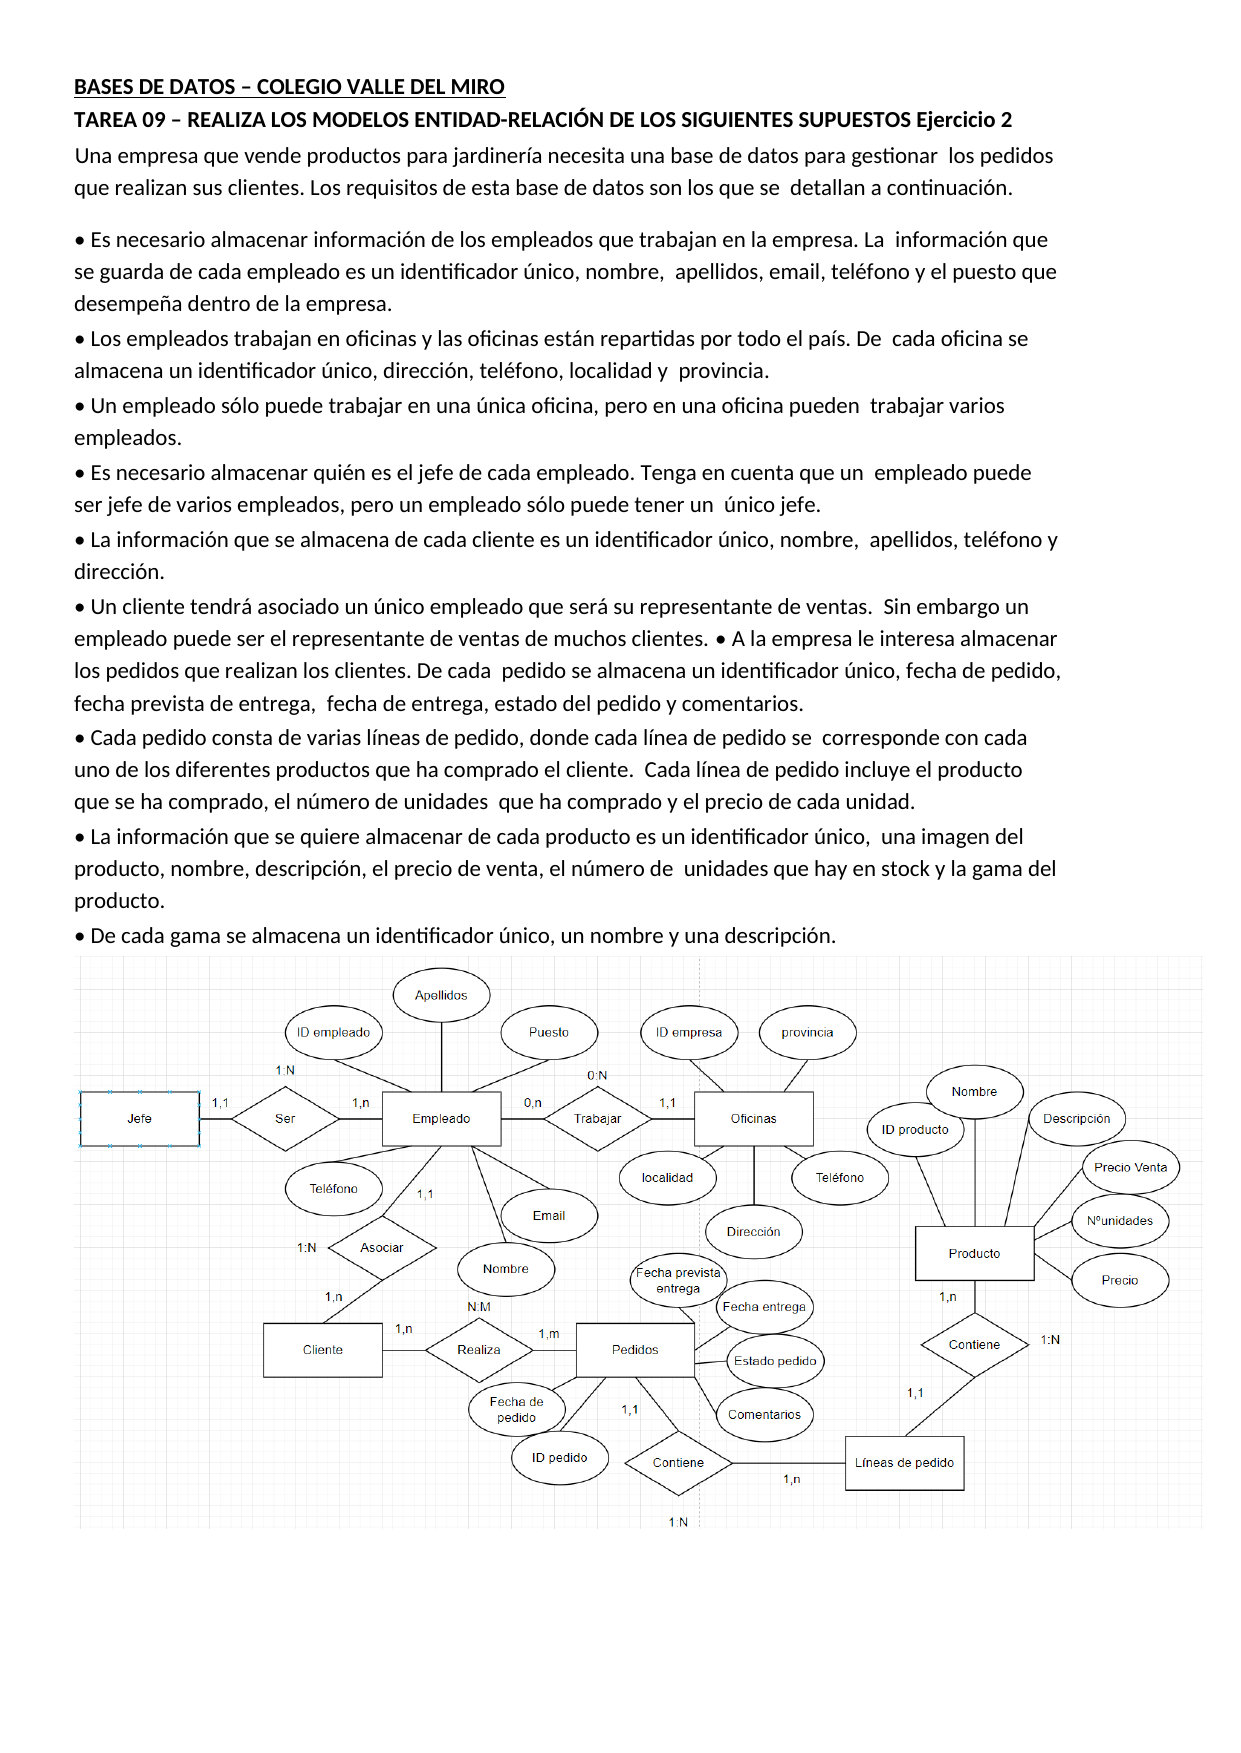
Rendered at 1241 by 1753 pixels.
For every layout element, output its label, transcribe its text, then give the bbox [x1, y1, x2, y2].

text • Un empleado sólo puede trabajar en una única oficina, pero en una oficina pueden trabajar varios empleados. [74, 391, 1064, 452]
text TAREA 09 – REALIZA LOS MODELOS ENTIDAD-RELACIÓN DE LOS SIGUIENTES SUPUESTOS Ejercicio 2 [74, 105, 1067, 133]
text • Cada pedido consta de varias líneas de pedido, donde cada línea de pedido se corresponde con cada uno de los diferentes productos que ha comprado el cliente. Cada línea de pedido incluye el producto que se ha comprado, el número de unidades que ha comprado y el precio de cada unidad. [74, 723, 1064, 816]
text • Es necesario almacenar información de los empleados que trabajan en la empresa. La información que se guarda de cada empleado es un identificador único, nombre, apellidos, email, teléfono y el puesto que desempeña dentro de la empresa. [74, 225, 1064, 317]
text • La información que se quiere almacenar de cada producto es un identificador único, una imagen del producto, nombre, descripción, el precio de venta, el número de unidades que hay en stock y la gama del producto. [74, 822, 1064, 914]
text Una empresa que vende productos para jardinería necesita una base de datos para gestionar los pedidos que realizan sus clientes. Los requisitos de esta base de datos son los que se detallan a continuación. [74, 141, 1064, 201]
text • De cada gama se almacena un identificador único, un nombre y una descripción. [74, 921, 1064, 949]
picture [73, 956, 1204, 1529]
text BASES DE DATOS – COLEGIO VALLE DEL MIRO [74, 72, 1067, 101]
text • Es necesario almacenar quién es el jefe de cada empleado. Tenga en cuenta que un empleado puede ser jefe de varios empleados, pero un empleado sólo puede tener un único jefe. [74, 458, 1064, 518]
text • Los empleados trabajan en oficinas y las oficinas están repartidas por todo el país. De cada oficina se almacena un identificador único, dirección, teléfono, localidad y provincia. [74, 324, 1064, 384]
text • La información que se almacena de cada cliente es un identificador único, nombre, apellidos, teléfono y dirección. [74, 525, 1064, 585]
text • Un cliente tendrá asociado un único empleado que será su representante de ventas. Sin embargo un empleado puede ser el representante de ventas de muchos clientes. • A la empresa le interesa almacenar los pedidos que realizan los clientes. De cada pedido se almacena un identificador único, fecha de pedido, fecha prevista de entrega, fecha de entrega, estado del pedido y comentarios. [74, 592, 1064, 717]
